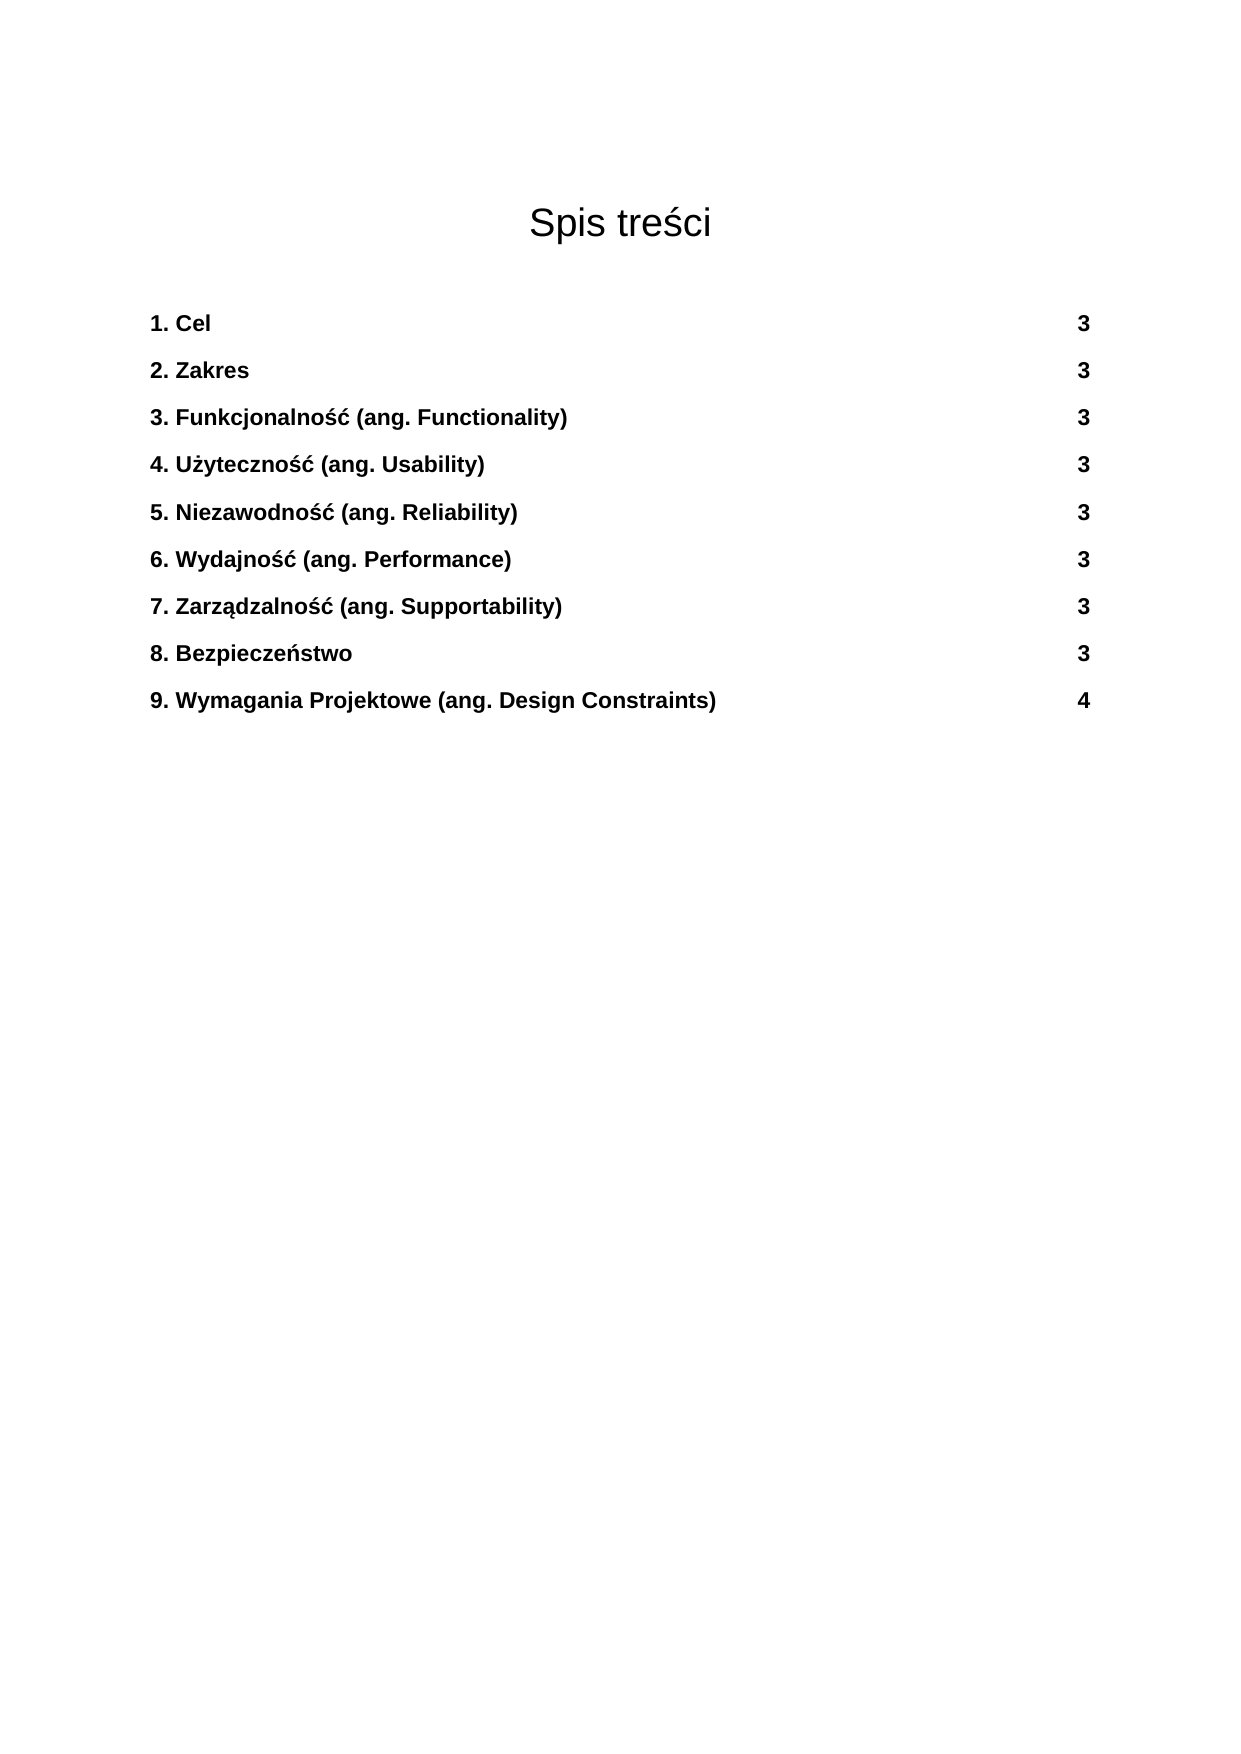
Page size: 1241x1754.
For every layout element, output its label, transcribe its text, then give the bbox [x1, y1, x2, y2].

text Spis treści [150, 199, 1090, 245]
